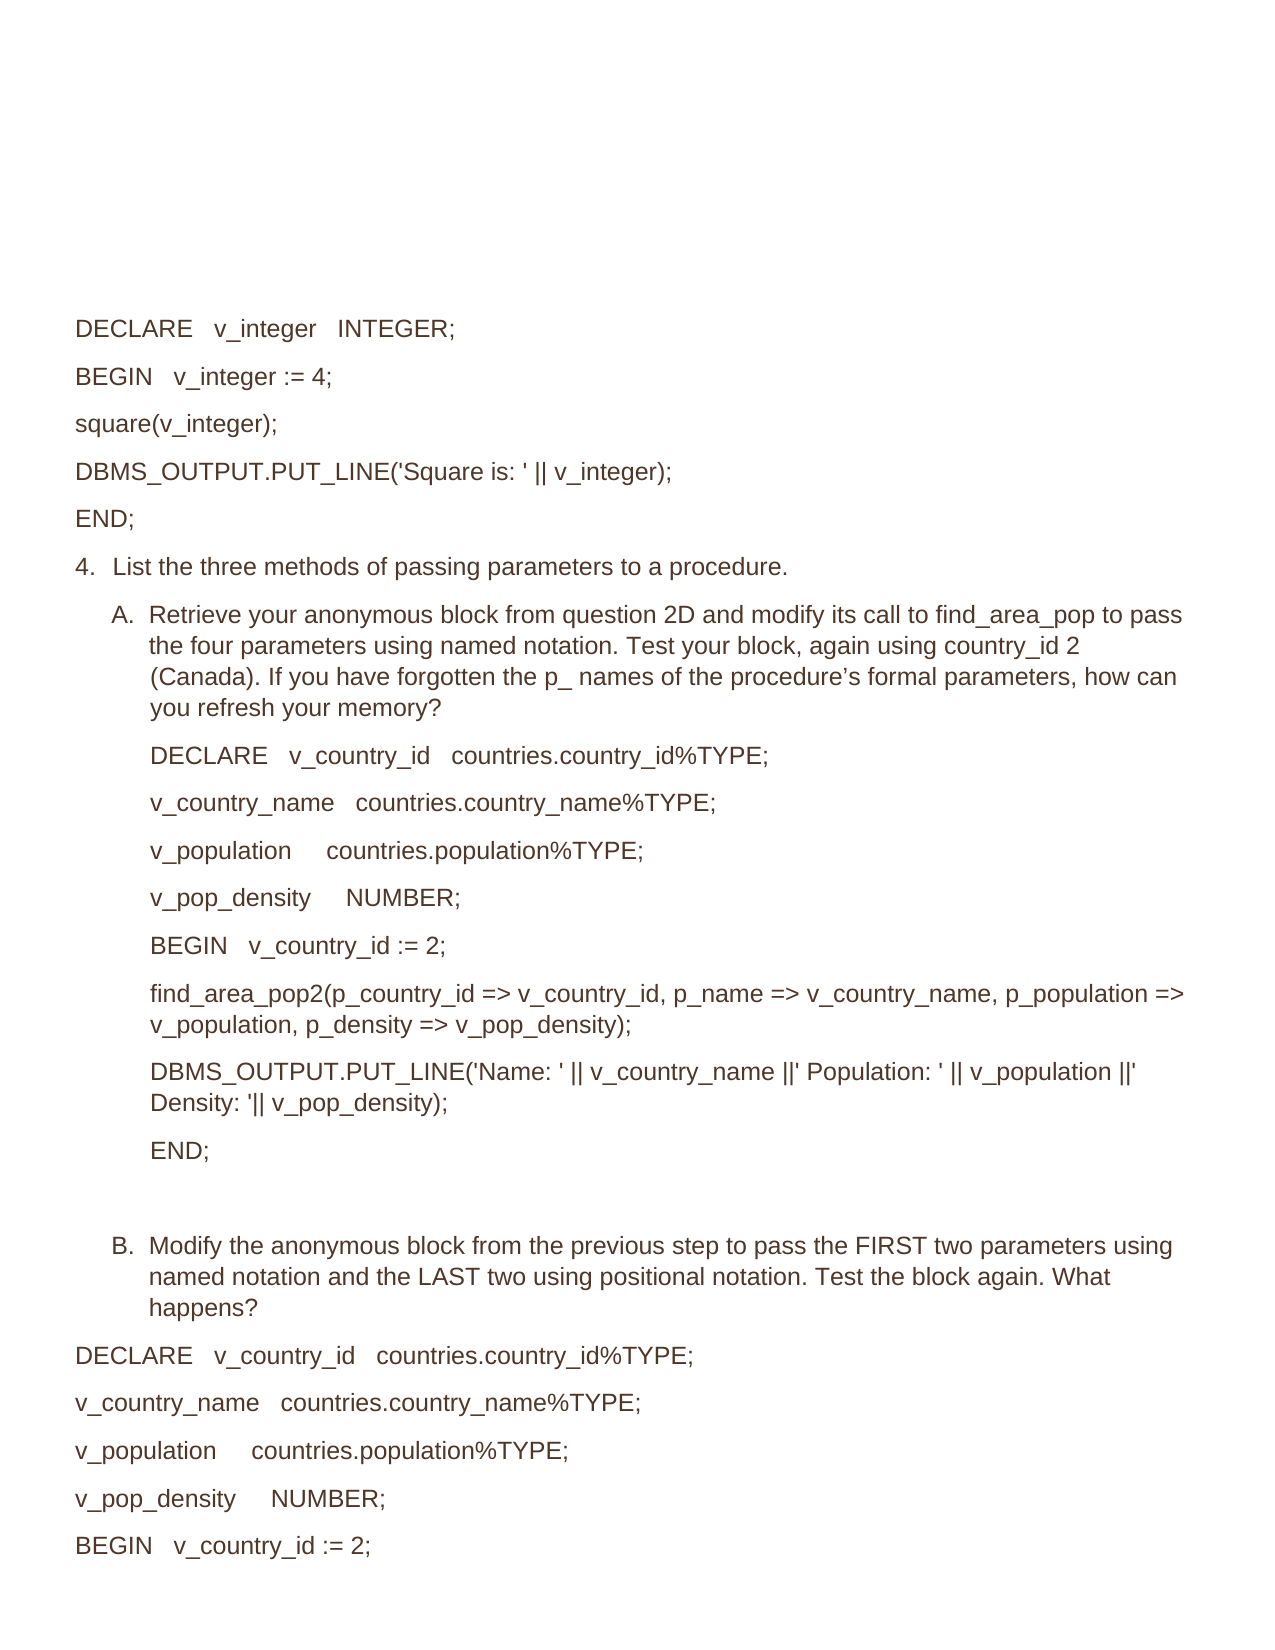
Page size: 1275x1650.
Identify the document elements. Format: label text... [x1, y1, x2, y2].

text v_pop_density NUMBER; [150, 883, 1200, 912]
text v_population countries.population%TYPE; [150, 836, 1200, 864]
text END; [150, 1136, 1200, 1165]
text DBMS_OUTPUT.PUT_LINE('Square is: ' || v_integer); [75, 457, 1200, 486]
text END; [75, 504, 1200, 533]
text (Canada). If you have forgotten the p_ names of the procedure’s formal parameters, how can you refresh your memory? [150, 662, 1200, 722]
text DECLARE v_country_id countries.country_id%TYPE; [75, 1341, 1200, 1369]
text BEGIN v_integer := 4; [75, 362, 1200, 390]
text BEGIN v_country_id := 2; [75, 1531, 1200, 1560]
text DECLARE v_country_id countries.country_id%TYPE; [150, 741, 1200, 769]
text DBMS_OUTPUT.PUT_LINE('Name: ' || v_country_name ||' Population: ' || v_population ||' Density: '|| v_pop_density); [150, 1057, 1200, 1117]
text v_country_name countries.country_name%TYPE; [150, 788, 1200, 817]
text DECLARE v_integer INTEGER; [75, 314, 1200, 343]
text square(v_integer); [75, 409, 1200, 438]
list Retrieve your anonymous block from question 2D and modify its call to find_area_pop to pass the four parameters using named notation. Test your block, again using country_id 2 [111, 600, 1200, 659]
text v_population countries.population%TYPE; [75, 1436, 1200, 1465]
list Modify the anonymous block from the previous step to pass the FIRST two parameters using named notation and the LAST two using positional notation. Test the block again. What happens? [111, 1231, 1200, 1322]
text v_pop_density NUMBER; [75, 1484, 1200, 1512]
text BEGIN v_country_id := 2; [150, 931, 1200, 960]
text v_country_name countries.country_name%TYPE; [75, 1388, 1200, 1417]
list List the three methods of passing parameters to a procedure. [75, 552, 1200, 581]
text find_area_pop2(p_country_id => v_country_id, p_name => v_country_name, p_population => v_population, p_density => v_pop_density); [150, 979, 1200, 1038]
